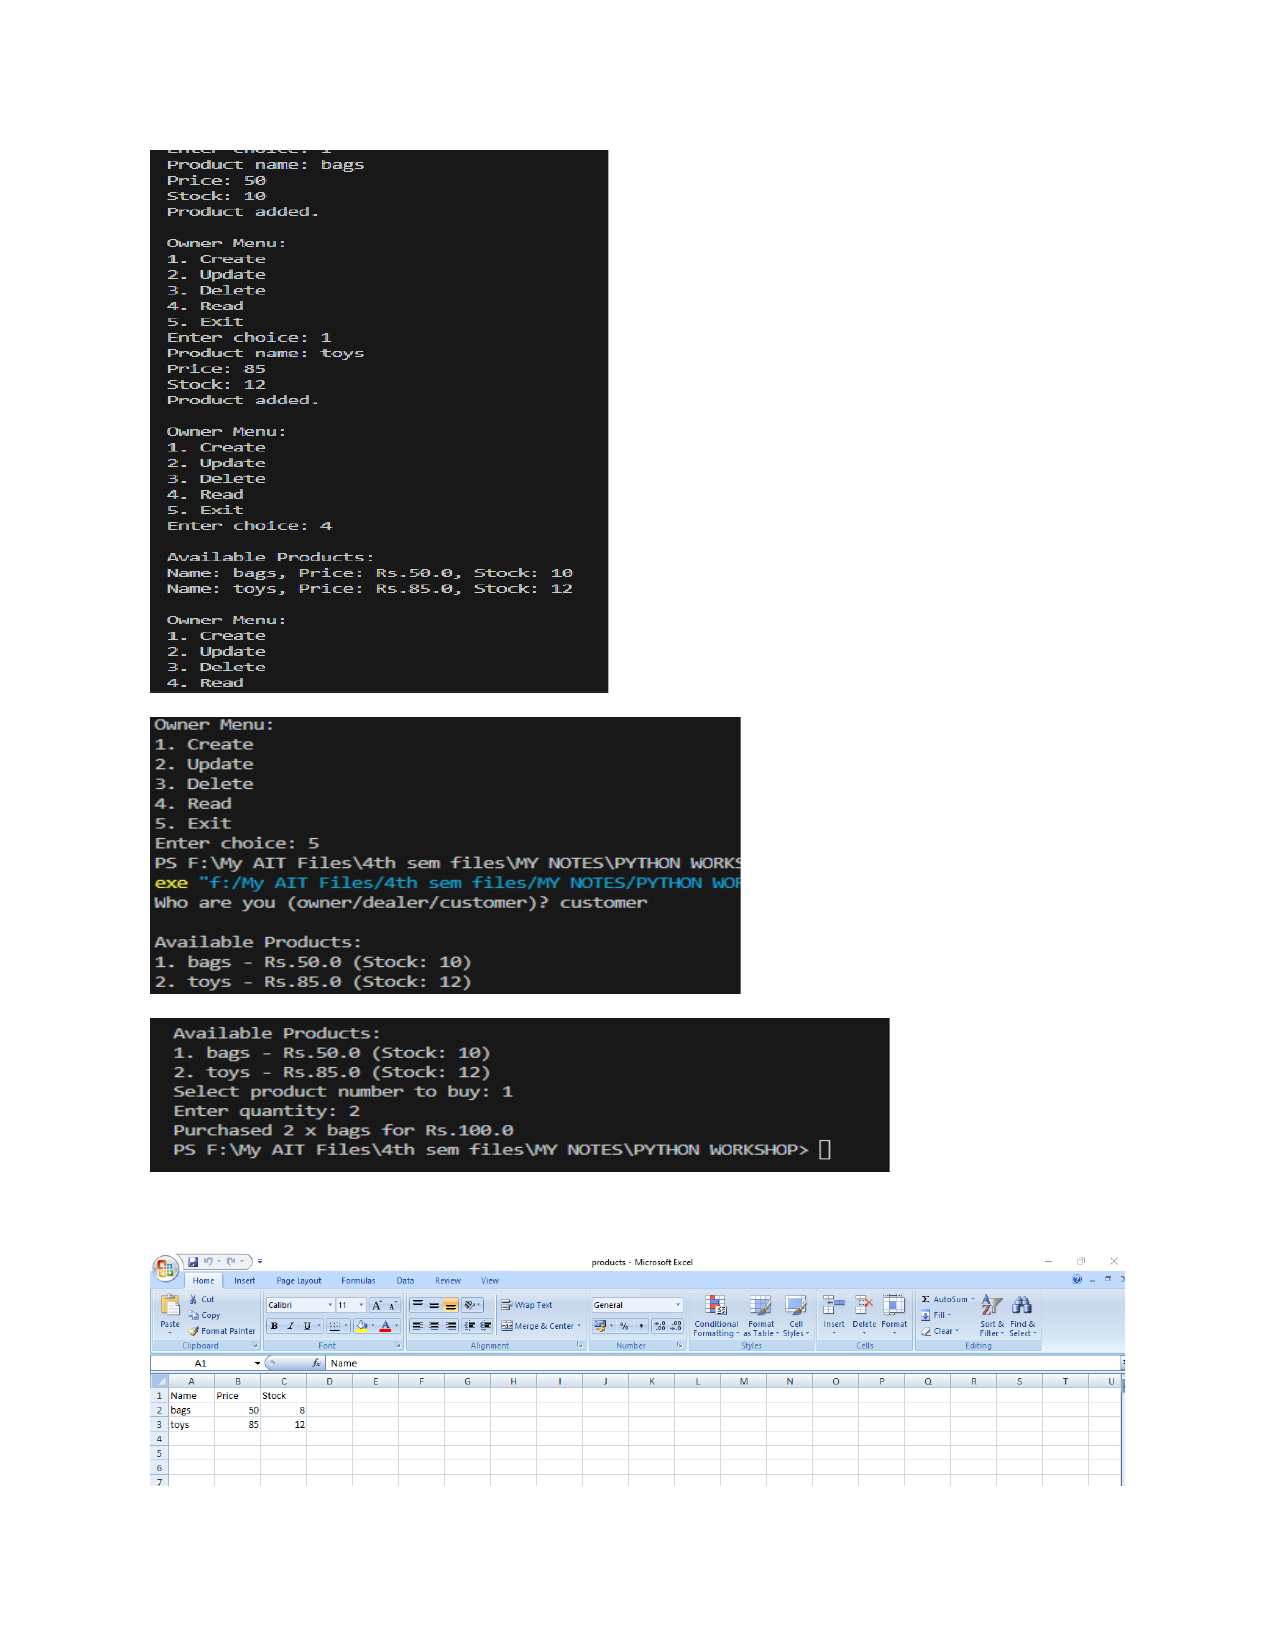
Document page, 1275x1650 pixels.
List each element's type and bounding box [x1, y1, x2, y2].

picture [150, 717, 741, 994]
picture [150, 150, 609, 693]
picture [150, 1252, 1125, 1486]
picture [150, 1018, 890, 1172]
